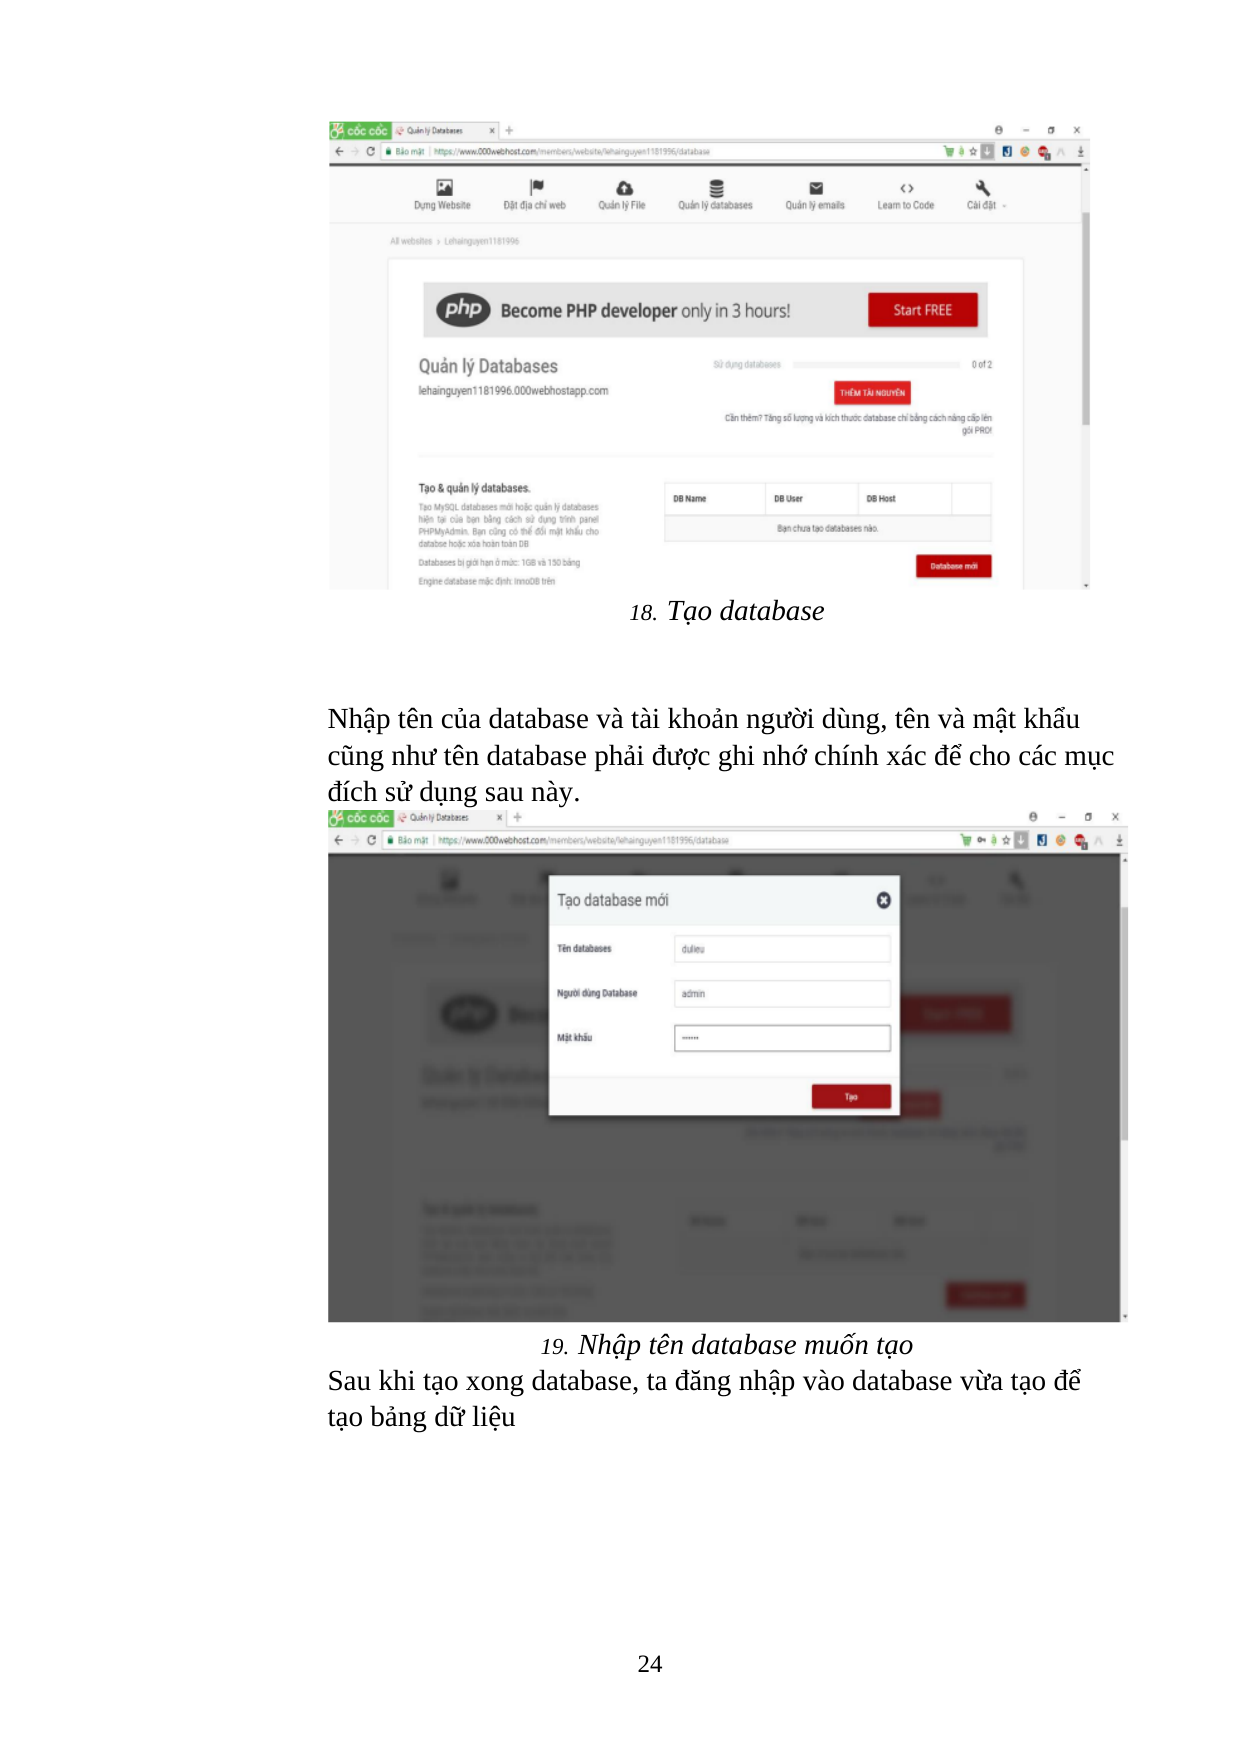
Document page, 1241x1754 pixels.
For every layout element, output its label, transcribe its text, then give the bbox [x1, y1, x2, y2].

list Tạo database [334, 593, 1122, 627]
list Nhập tên của database và tài khoản người dùng, tên và mật khẩu cũng như tên database phải được ghi nhớ chính xác để cho các mục đích sử dụng sau này. [327, 701, 1122, 807]
list Nhập tên database muốn tạo [334, 1327, 1122, 1361]
picture [327, 810, 1129, 1325]
list Sau khi tạo xong database, ta đăng nhập vào database vừa tạo để tạo bảng dữ liệu [327, 1363, 1122, 1433]
picture [327, 118, 1091, 591]
